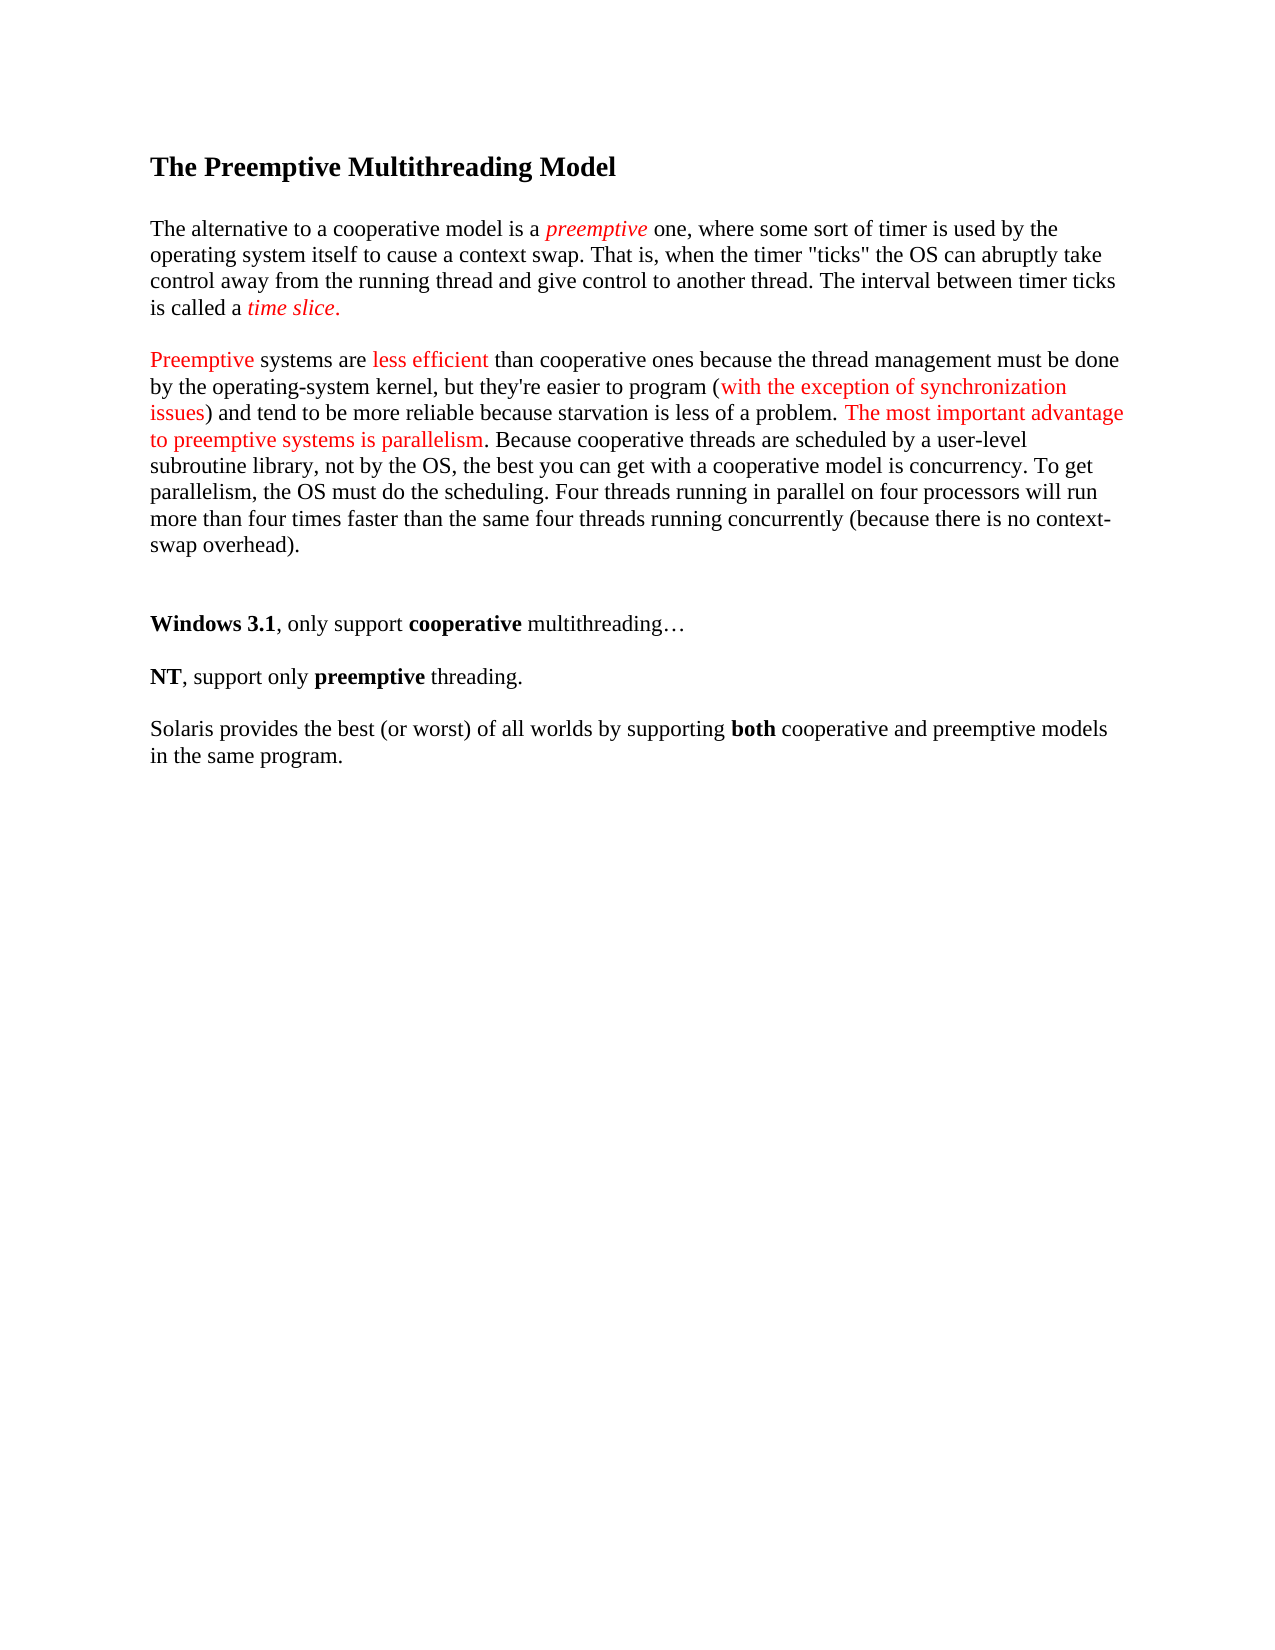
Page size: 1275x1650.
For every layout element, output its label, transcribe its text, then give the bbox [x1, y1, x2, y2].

text NT, support only preemptive threading. [150, 663, 1125, 689]
text The alternative to a cooperative model is a preemptive one, where some sort of timer is used by the operating system itself to cause a context swap. That is, when the timer "ticks" the OS can abruptly take control away from the running thread and give control to another thread. The interval between timer ticks is called a time slice. [150, 215, 1125, 320]
text The Preemptive Multithreading Model [150, 150, 1125, 182]
text Preemptive systems are less efficient than cooperative ones because the thread management must be done by the operating-system kernel, but they're easier to program (with the exception of synchronization issues) and tend to be more reliable because starvation is less of a problem. The most important advantage to preemptive systems is parallelism. Because cooperative threads are scheduled by a user-level subroutine library, not by the OS, the best you can get with a cooperative model is concurrency. To get parallelism, the OS must do the scheduling. Four threads running in parallel on four processors will run more than four times faster than the same four threads running concurrently (because there is no context-swap overhead). [150, 347, 1125, 557]
text Windows 3.1, only support cooperative multithreading… [150, 610, 1125, 636]
text Solaris provides the best (or worst) of all worlds by supporting both cooperative and preemptive models in the same program. [150, 716, 1125, 768]
